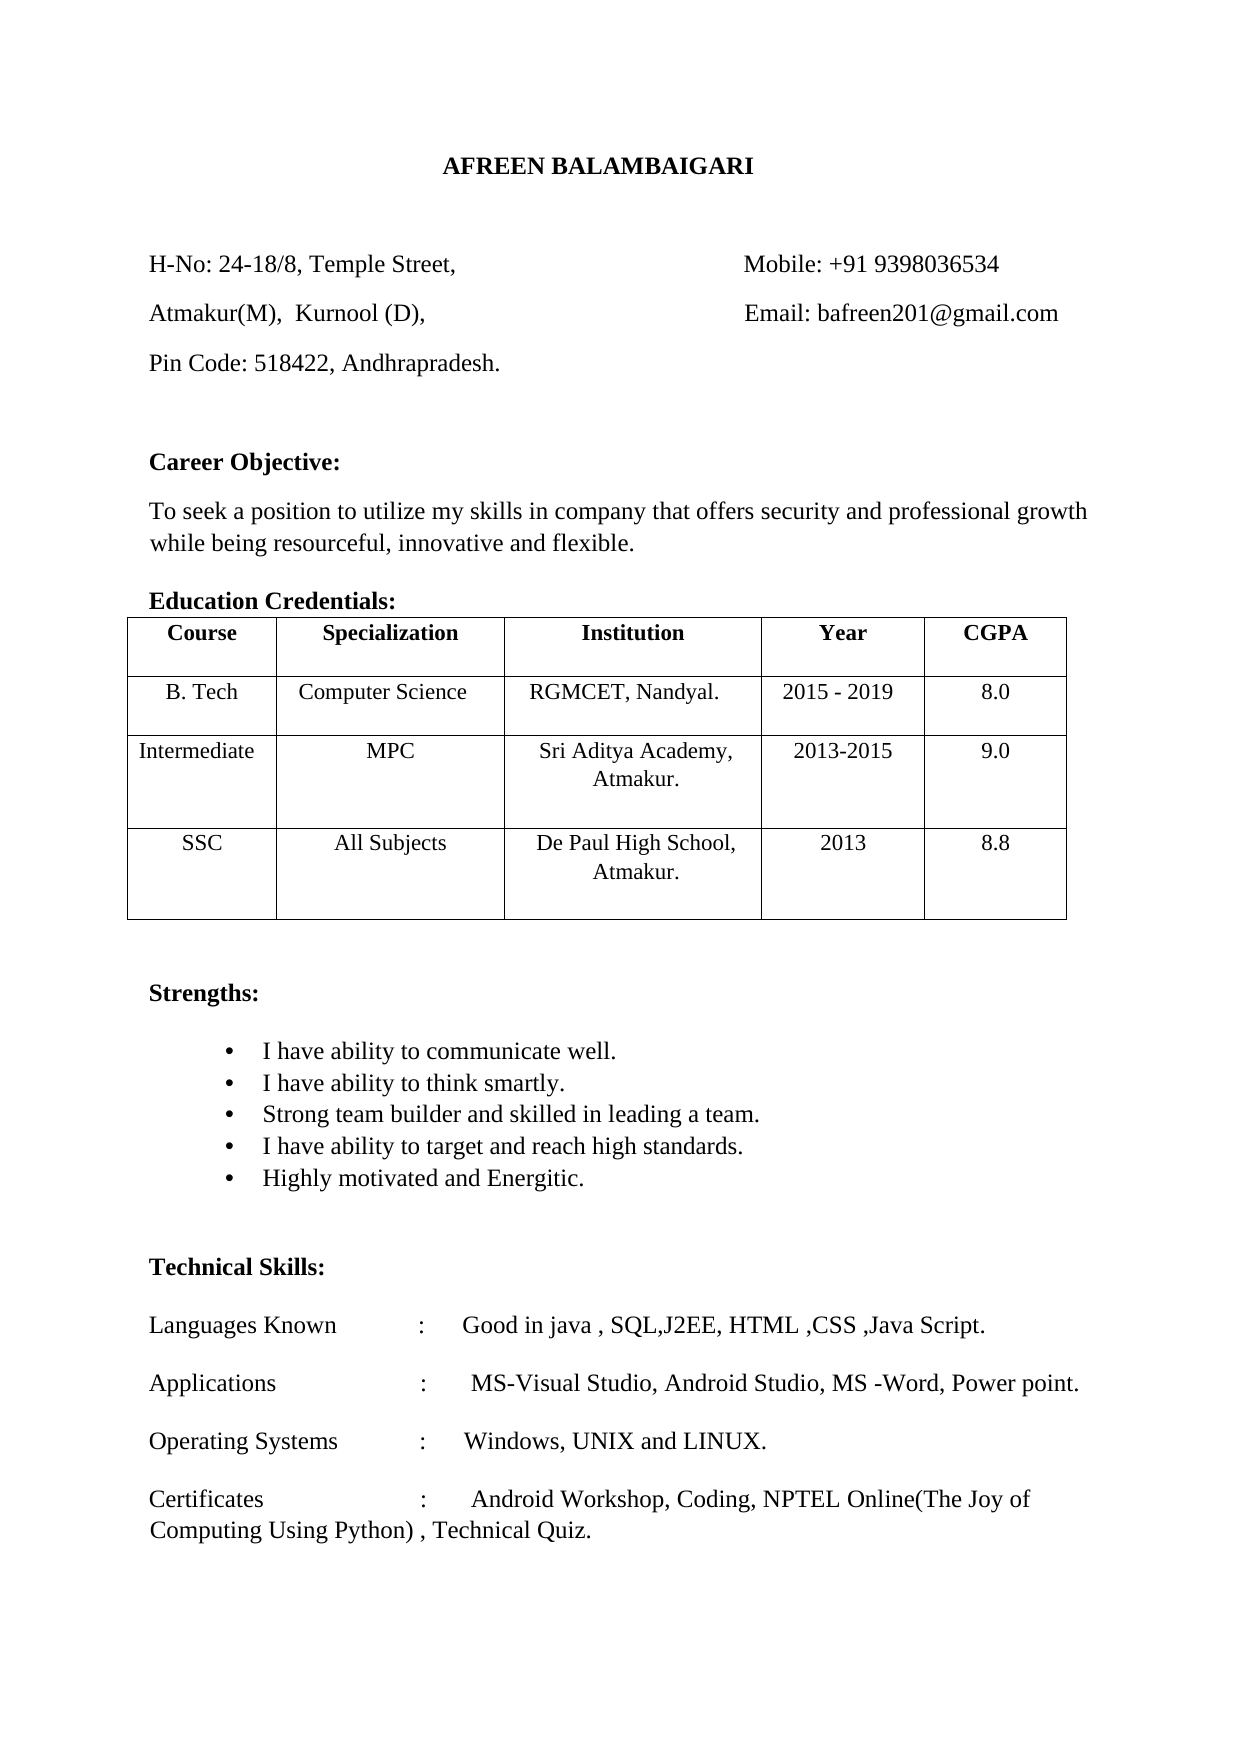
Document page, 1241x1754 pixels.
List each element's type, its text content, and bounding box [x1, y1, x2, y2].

table_cell 8.0 [925, 677, 1066, 735]
table_cell 2015 - 2019 [762, 677, 924, 735]
text Strengths: [148, 978, 1090, 1007]
table_cell Sri Aditya Academy, Atmakur. [505, 736, 761, 827]
table_header Institution [505, 618, 761, 676]
text Atmakur(M), Kurnool (D), Email: bafreen201@gmail.com [148, 298, 1090, 327]
text Career Objective: [148, 447, 1090, 476]
table_cell 2013-2015 [762, 736, 924, 827]
table_cell 9.0 [925, 736, 1066, 827]
table_cell 8.8 [925, 829, 1066, 919]
table_header Course [128, 618, 276, 676]
text Applications : MS-Visual Studio, Android Studio, MS -Word, Power point. [148, 1368, 1090, 1397]
table_cell Intermediate [128, 736, 276, 827]
table_header CGPA [925, 618, 1066, 676]
text Languages Known : Good in java , SQL,J2EE, HTML ,CSS ,Java Script. [148, 1310, 1090, 1339]
list I have ability to think smartly. [225, 1068, 1090, 1096]
table_header Specialization [277, 618, 504, 676]
table_cell B. Tech [128, 677, 276, 735]
table_cell MPC [277, 736, 504, 827]
table_header Year [762, 618, 924, 676]
text AFREEN BALAMBAIGARI [148, 151, 1090, 179]
text Pin Code: 518422, Andhrapradesh. [148, 348, 1090, 377]
text Operating Systems : Windows, UNIX and LINUX. [148, 1426, 1090, 1454]
text H-No: 24-18/8, Temple Street, Mobile: +91 9398036534 [148, 249, 1090, 278]
list Strong team builder and skilled in leading a team. [225, 1099, 1090, 1128]
table_cell De Paul High School, Atmakur. [505, 829, 761, 919]
table_cell 2013 [762, 829, 924, 919]
table_cell RGMCET, Nandyal. [505, 677, 761, 735]
list I have ability to target and reach high standards. [225, 1131, 1090, 1160]
text Education Credentials: [148, 586, 1090, 614]
table_cell SSC [128, 829, 276, 919]
list Highly motivated and Energitic. [225, 1163, 1090, 1191]
table_cell All Subjects [277, 829, 504, 919]
text Certificates : Android Workshop, Coding, NPTEL Online(The Joy of Computing Using Python) , Technical Quiz. [148, 1484, 1090, 1544]
text To seek a position to utilize my skills in company that offers security and professional growth while being resourceful, innovative and flexible. [148, 496, 1090, 557]
list I have ability to communicate well. [225, 1036, 1090, 1065]
text Technical Skills: [148, 1252, 1090, 1281]
table_cell Computer Science [277, 677, 504, 735]
